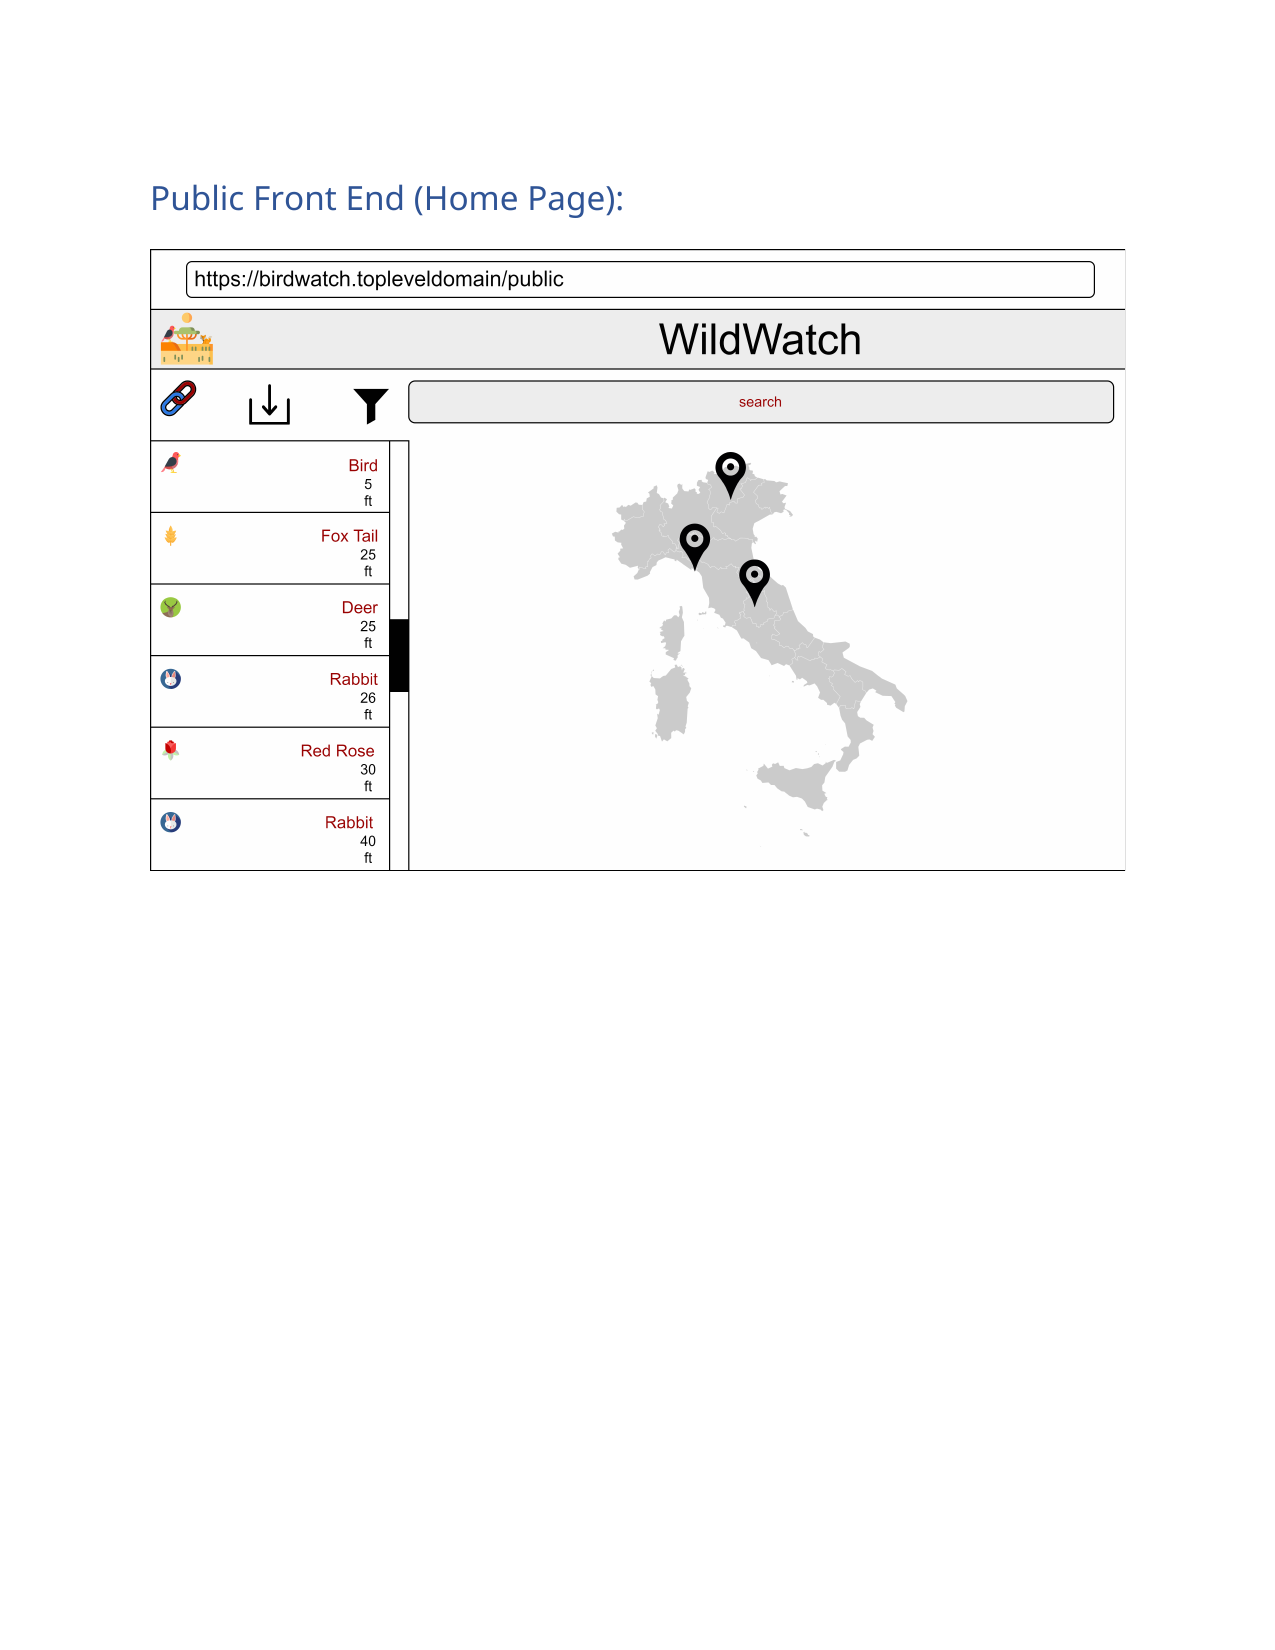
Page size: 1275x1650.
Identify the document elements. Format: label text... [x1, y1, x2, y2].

subtitle Public Front End (Home Page): [150, 175, 1125, 220]
picture [150, 249, 1125, 871]
